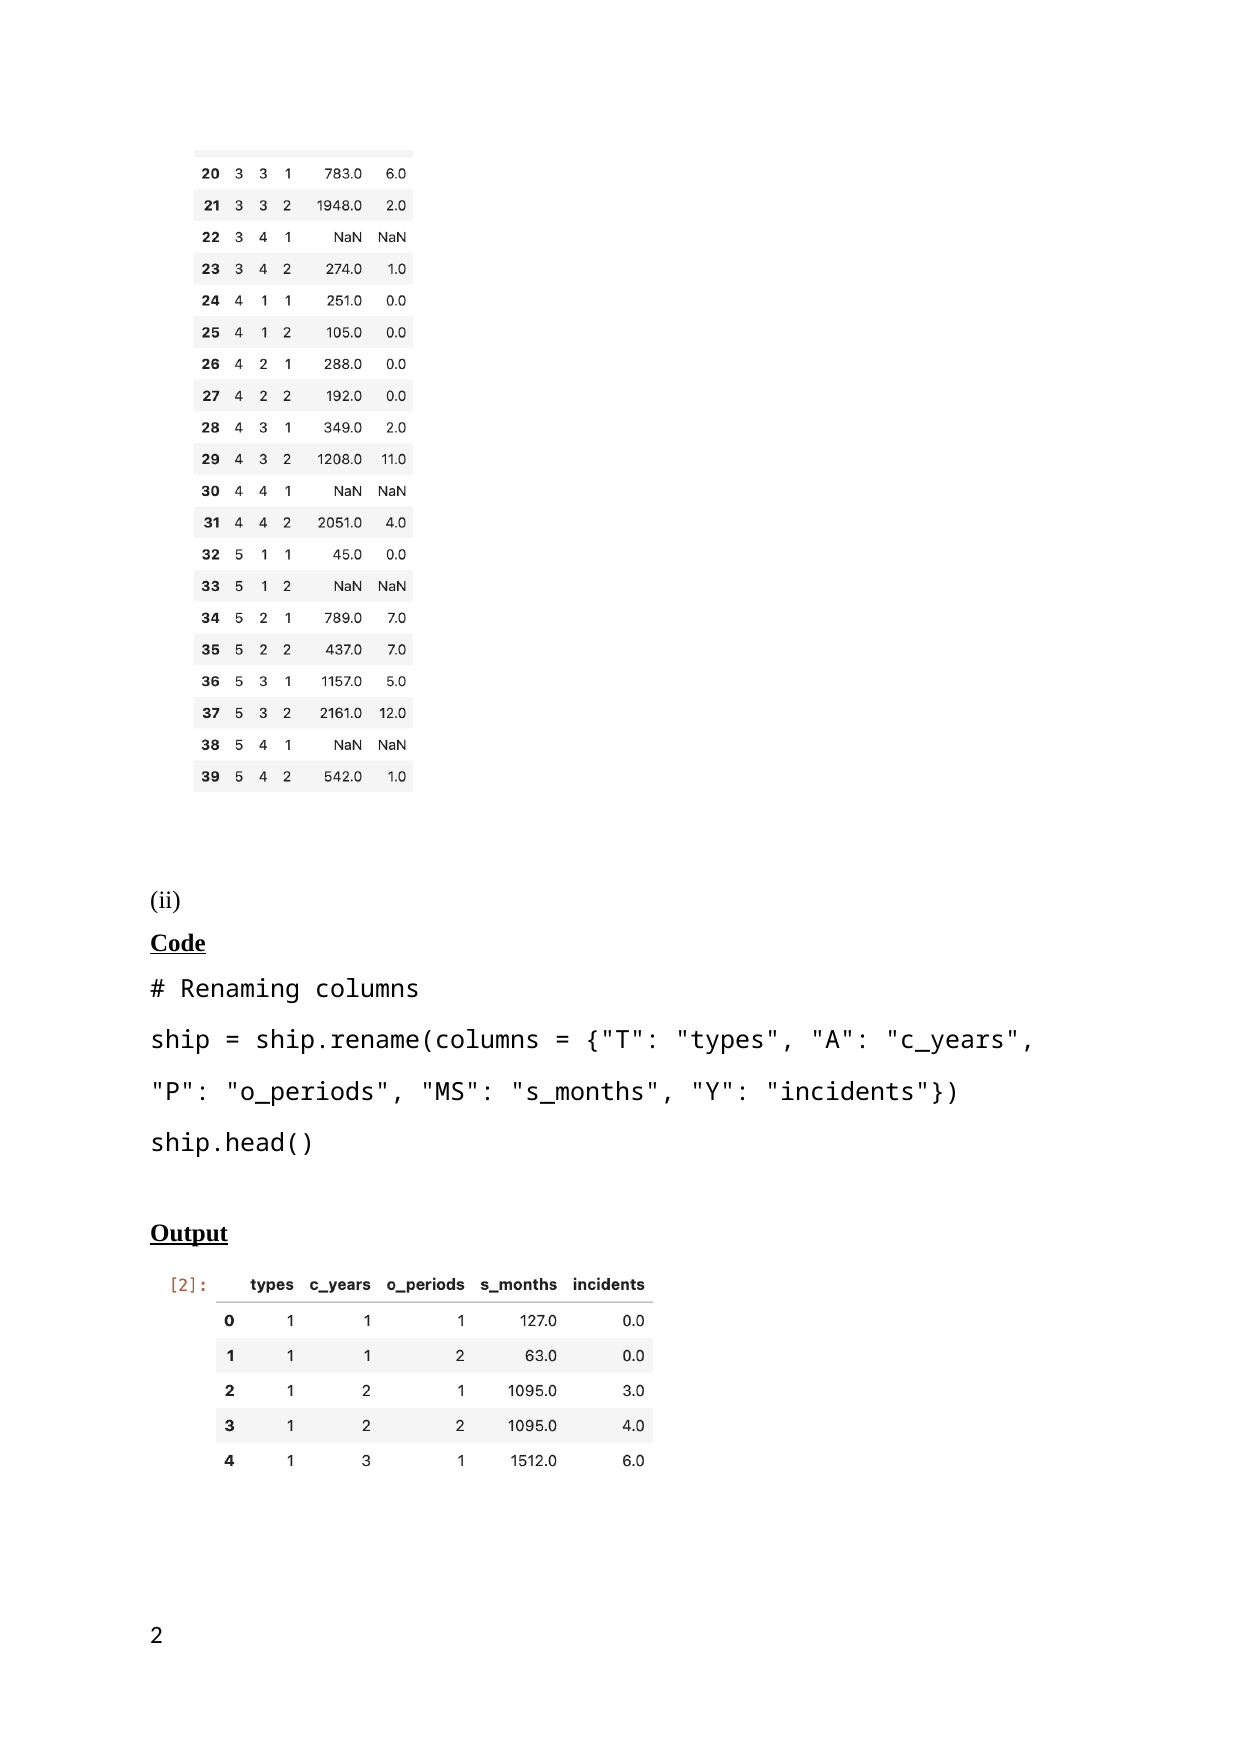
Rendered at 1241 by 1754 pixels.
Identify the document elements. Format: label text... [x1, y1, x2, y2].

text Code [150, 928, 1090, 957]
text ship.head() [150, 1124, 1090, 1158]
picture [150, 1261, 1091, 1497]
text (ii) [150, 885, 1090, 913]
text Output [150, 1218, 1090, 1247]
picture [150, 150, 1091, 827]
text ship = ship.rename(columns = {"T": "types", "A": "c_years", "P": "o_periods", "MS": "s_months", "Y": "incidents"}) [150, 1022, 1090, 1107]
text # Renaming columns [150, 971, 1090, 1005]
